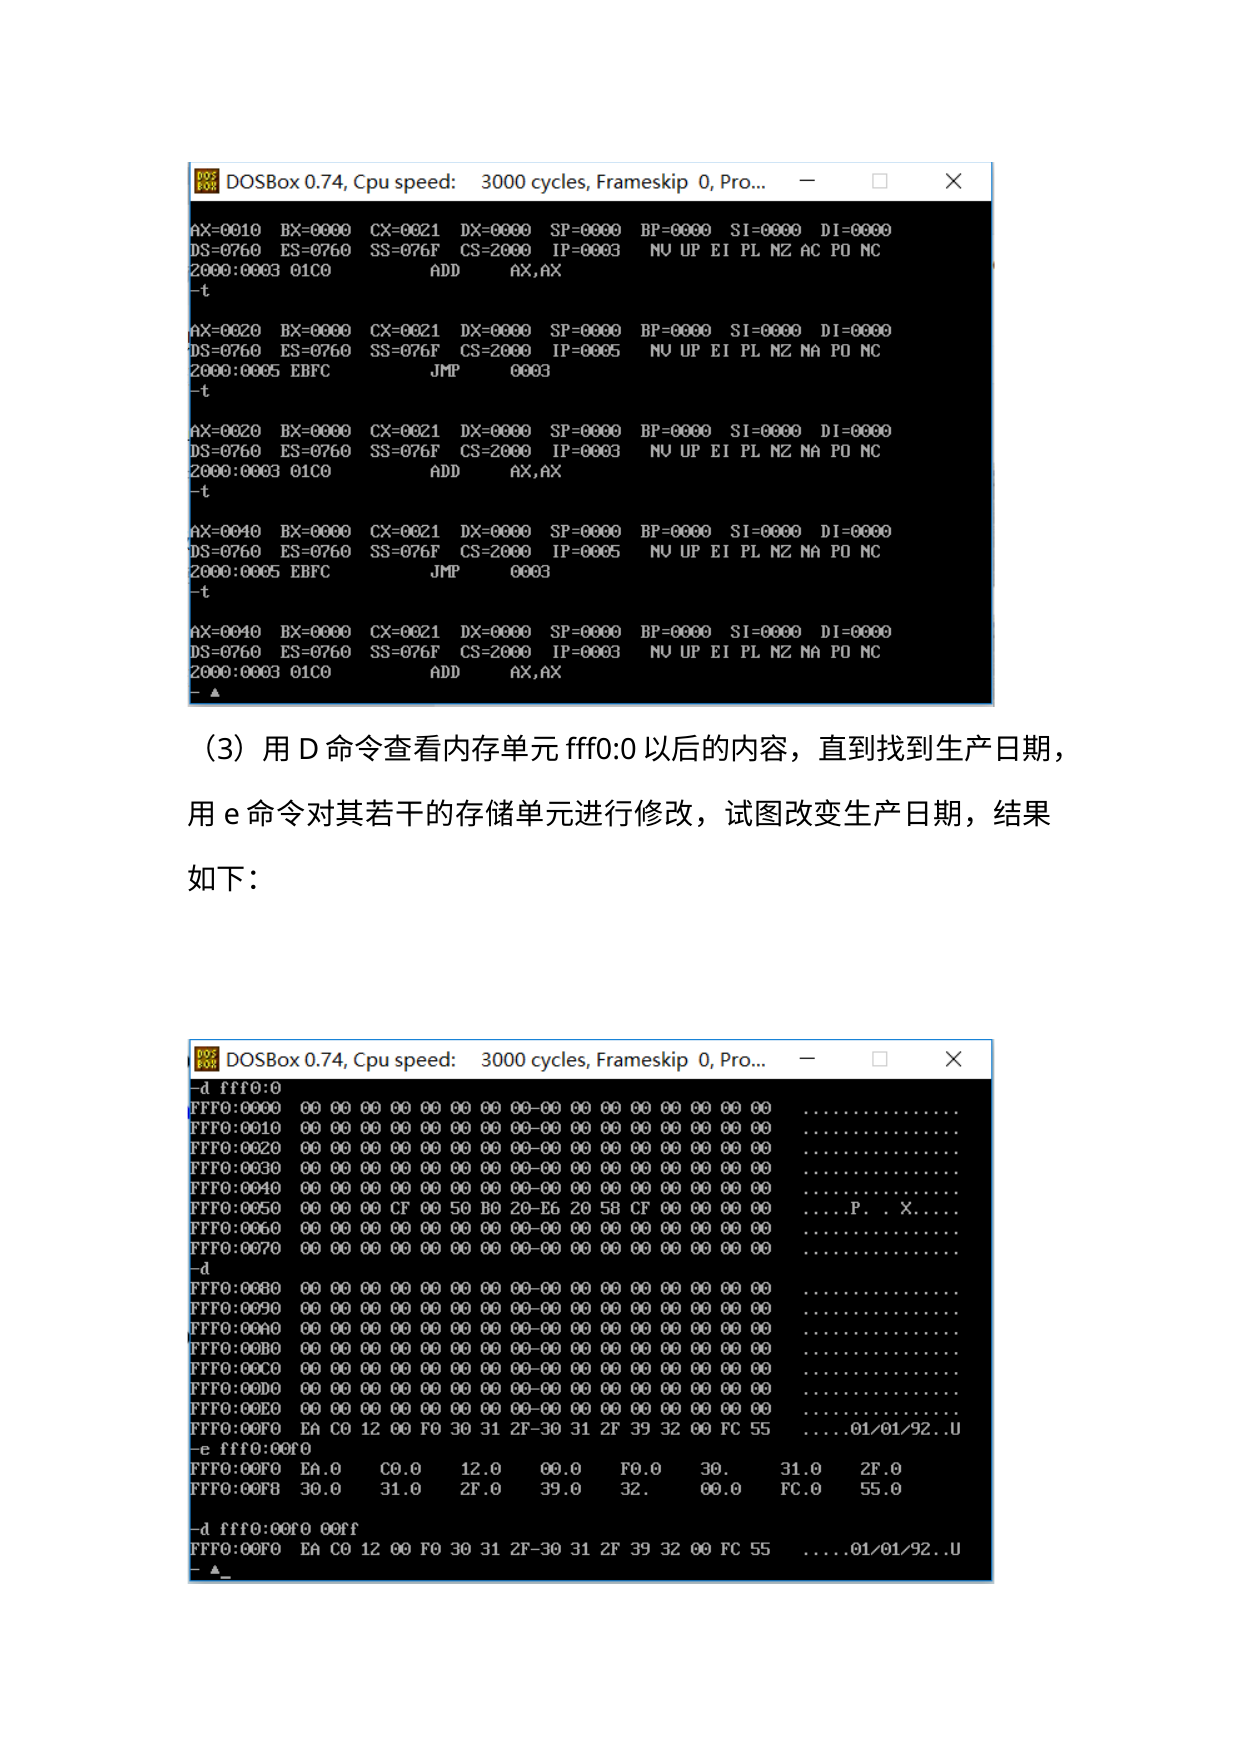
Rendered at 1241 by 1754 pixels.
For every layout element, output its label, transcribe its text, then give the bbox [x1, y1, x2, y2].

picture [187, 1039, 995, 1584]
text （3）用D命令查看内存单元fff0:0以后的内容，直到找到生产日期，用e命令对其若干的存储单元进行修改，试图改变生产日期，结果如下： [187, 714, 1053, 909]
picture [187, 162, 995, 707]
